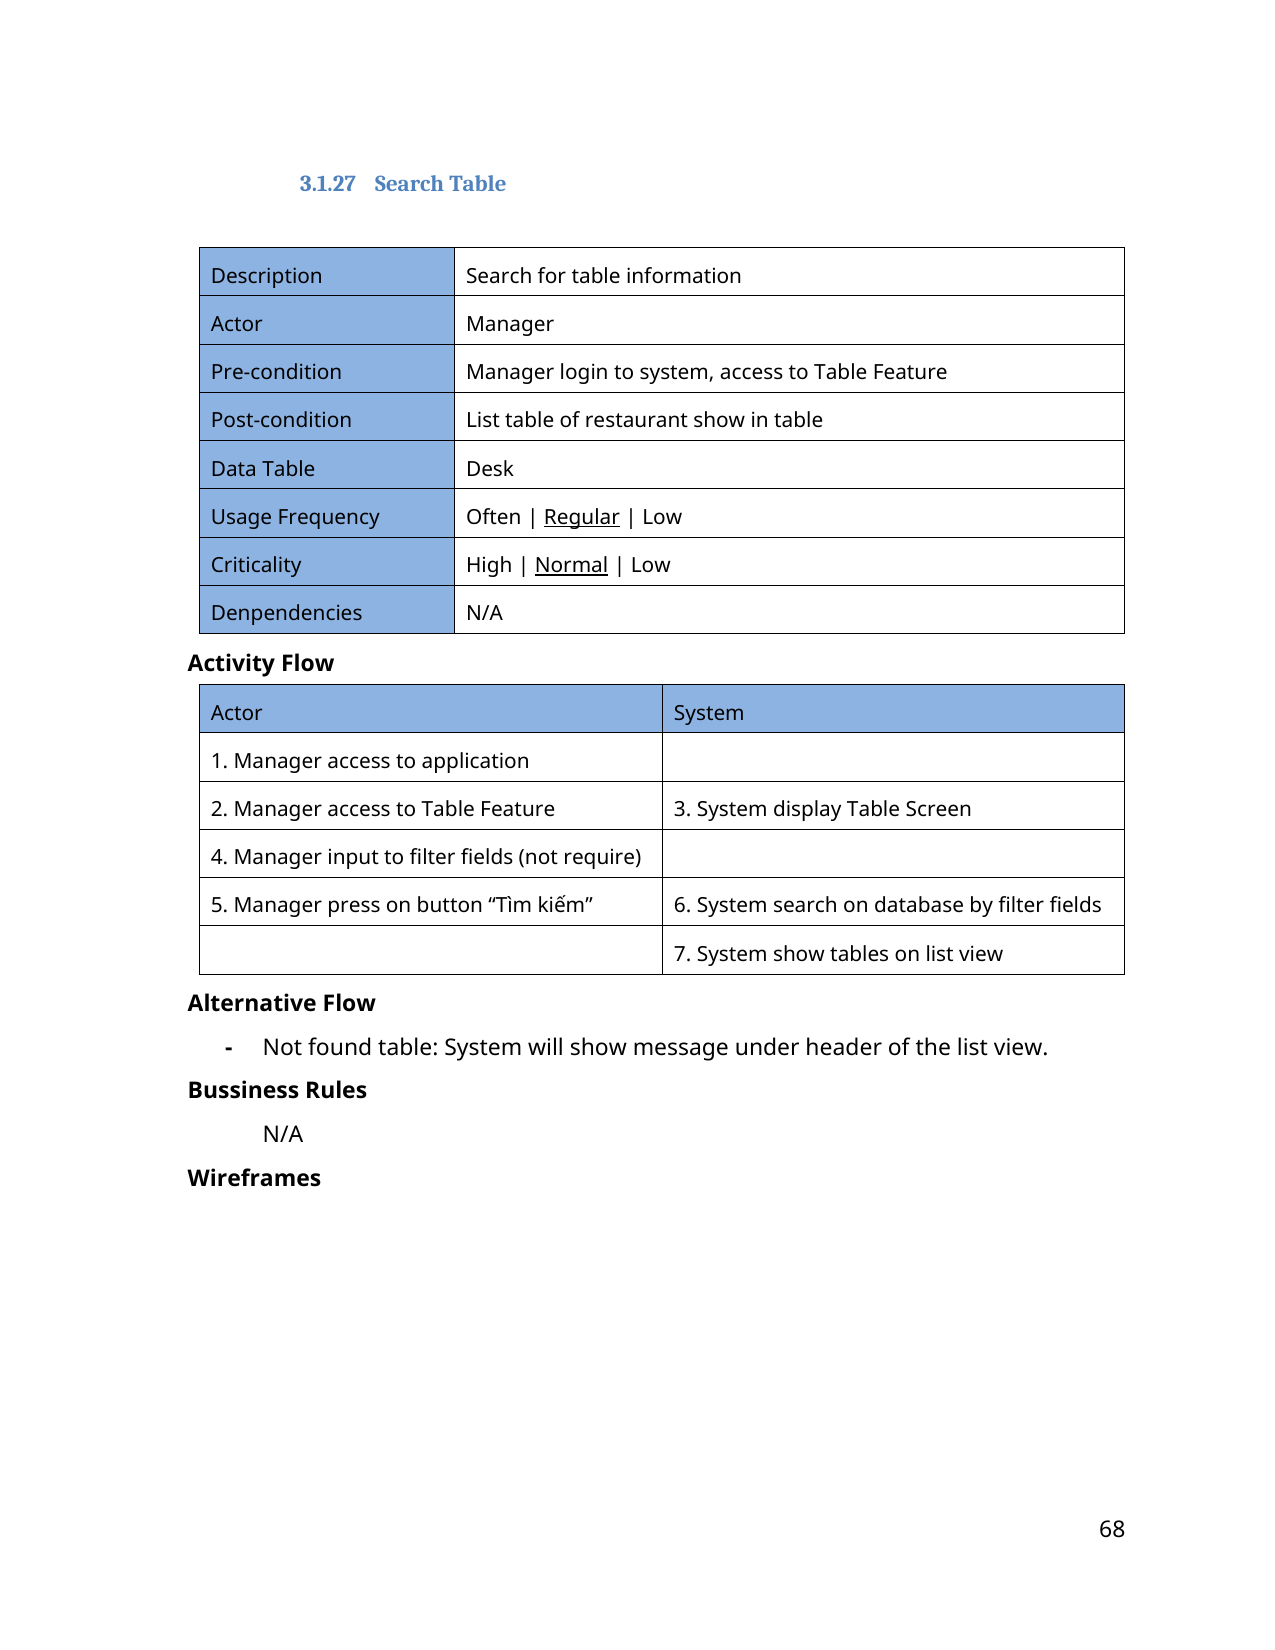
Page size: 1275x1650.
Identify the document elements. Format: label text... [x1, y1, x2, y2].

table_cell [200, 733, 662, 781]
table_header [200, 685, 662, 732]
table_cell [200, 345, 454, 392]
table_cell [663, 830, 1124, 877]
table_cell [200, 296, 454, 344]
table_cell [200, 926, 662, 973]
text Bussiness Rules [187, 1074, 1125, 1106]
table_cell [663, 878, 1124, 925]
subtitle Search Table [300, 171, 1125, 197]
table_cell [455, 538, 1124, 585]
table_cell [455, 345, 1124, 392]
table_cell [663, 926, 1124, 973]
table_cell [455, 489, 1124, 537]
text Alternative Flow [187, 987, 1125, 1018]
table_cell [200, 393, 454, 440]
text Activity Flow [187, 647, 1125, 678]
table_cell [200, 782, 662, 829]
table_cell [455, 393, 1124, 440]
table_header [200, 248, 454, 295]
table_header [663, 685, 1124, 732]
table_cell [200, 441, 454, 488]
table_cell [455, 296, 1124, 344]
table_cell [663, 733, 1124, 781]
text N/A [187, 1118, 1125, 1149]
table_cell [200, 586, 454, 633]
list Not found table: System will show message under header of the list view. [225, 1031, 1125, 1062]
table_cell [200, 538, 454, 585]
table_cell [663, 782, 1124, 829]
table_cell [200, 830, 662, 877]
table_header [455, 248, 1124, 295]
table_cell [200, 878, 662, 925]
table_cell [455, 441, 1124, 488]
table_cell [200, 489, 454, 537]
text Wireframes [187, 1162, 1125, 1193]
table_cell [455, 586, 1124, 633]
